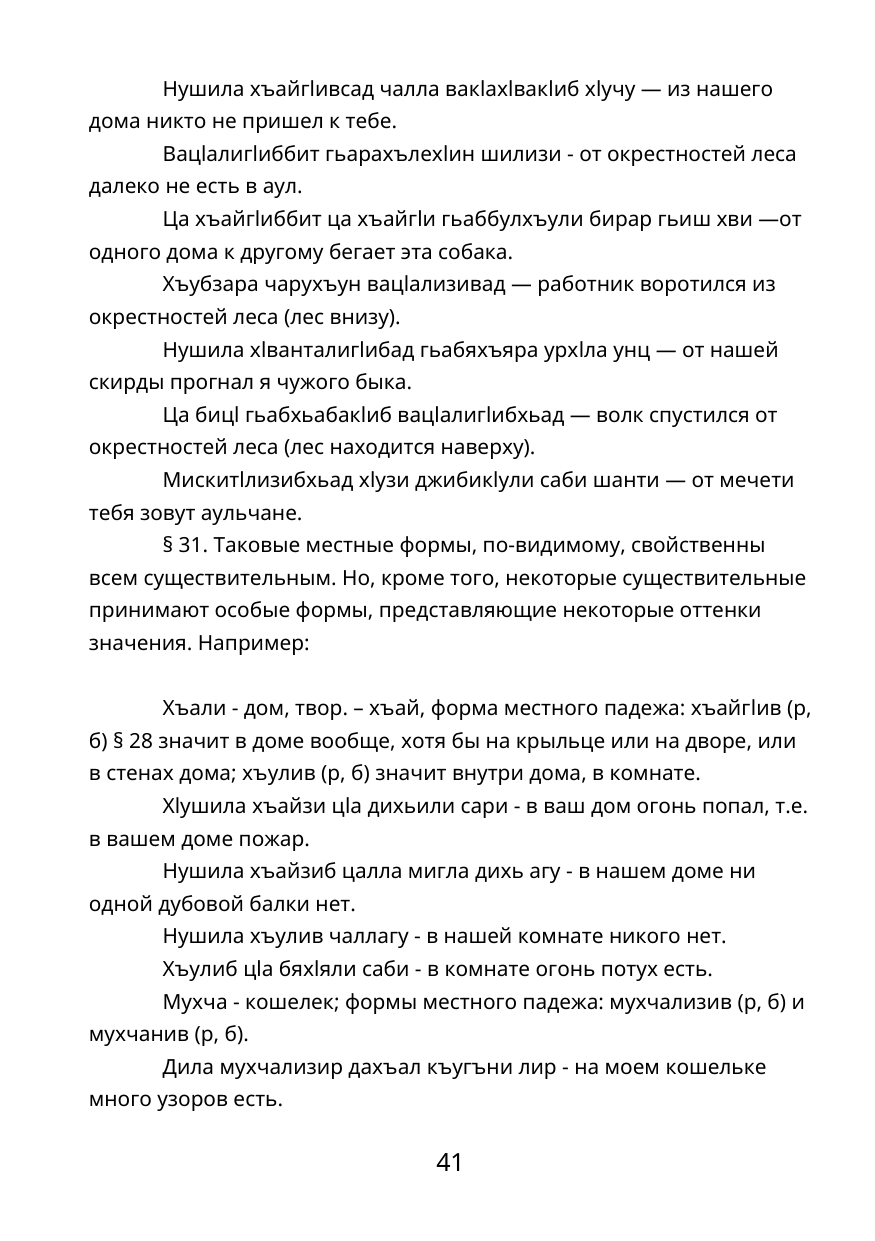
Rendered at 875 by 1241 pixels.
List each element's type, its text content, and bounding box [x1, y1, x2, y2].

text Нушила хъайзиб цалла мигла дихь агу - в нашем доме ни одной дубовой балки нет. [89, 856, 812, 917]
text Нушила хъайгlивсад чалла вакlахlвакlиб хlучу — из нашего дома никто не пришел к тебе. [89, 74, 812, 135]
text Хъали - дом, твор. – хъай, форма местного падежа: хъайгlив (р, б) § 28 значит в доме вообще, хотя бы на крыльце или на дворе, или в стенах дома; хъулив (р, б) значит внутри дома, в комнате. [89, 693, 812, 787]
text Вацlалигlиббит гьарахълехlин шилизи - от окрестностей леса далеко не есть в аул. [89, 139, 812, 200]
text § 31. Таковые местные формы, по-видимому, свойственны всем существительным. Но, кроме того, некоторые существительные принимают особые формы, представляющие некоторые оттенки значения. Например: [89, 530, 812, 657]
text Нушила хъулив чаллагу - в нашей комнате никого нет. [89, 922, 812, 950]
text Нушила хlванталигlибад гьабяхъяра урхlла унц — от нашей скирды прогнал я чужого быка. [89, 335, 812, 396]
text Хъубзара чарухъун вацlализивад — работник воротился из окрестностей леса (лес внизу). [89, 269, 812, 331]
text Ца хъайгlиббит ца хъайгlи гьаббулхъули бирар гьиш хви —от одного дома к другому бегает эта собака. [89, 204, 812, 265]
text Хlушила хъайзи цlа дихьили сари - в ваш дом огонь попал, т.е. в вашем доме пожар. [89, 791, 812, 852]
text Ца бицl гьабхьабакlиб вацlалигlибхьад — волк спустился от окрестностей леса (лес находится наверху). [89, 400, 812, 461]
text Дила мухчализир дахъал къугъни лир - на моем кошельке много узоров есть. [89, 1052, 812, 1113]
text Мискитlлизибхьад хlузи джибикlули саби шанти — от мечети тебя зовут аульчане. [89, 465, 812, 526]
text Мухча - кошелек; формы местного падежа: мухчализив (р, б) и мухчанив (р, б). [89, 987, 812, 1048]
text Хъулиб цlа бяхlяли саби - в комнате огонь потух есть. [89, 954, 812, 983]
